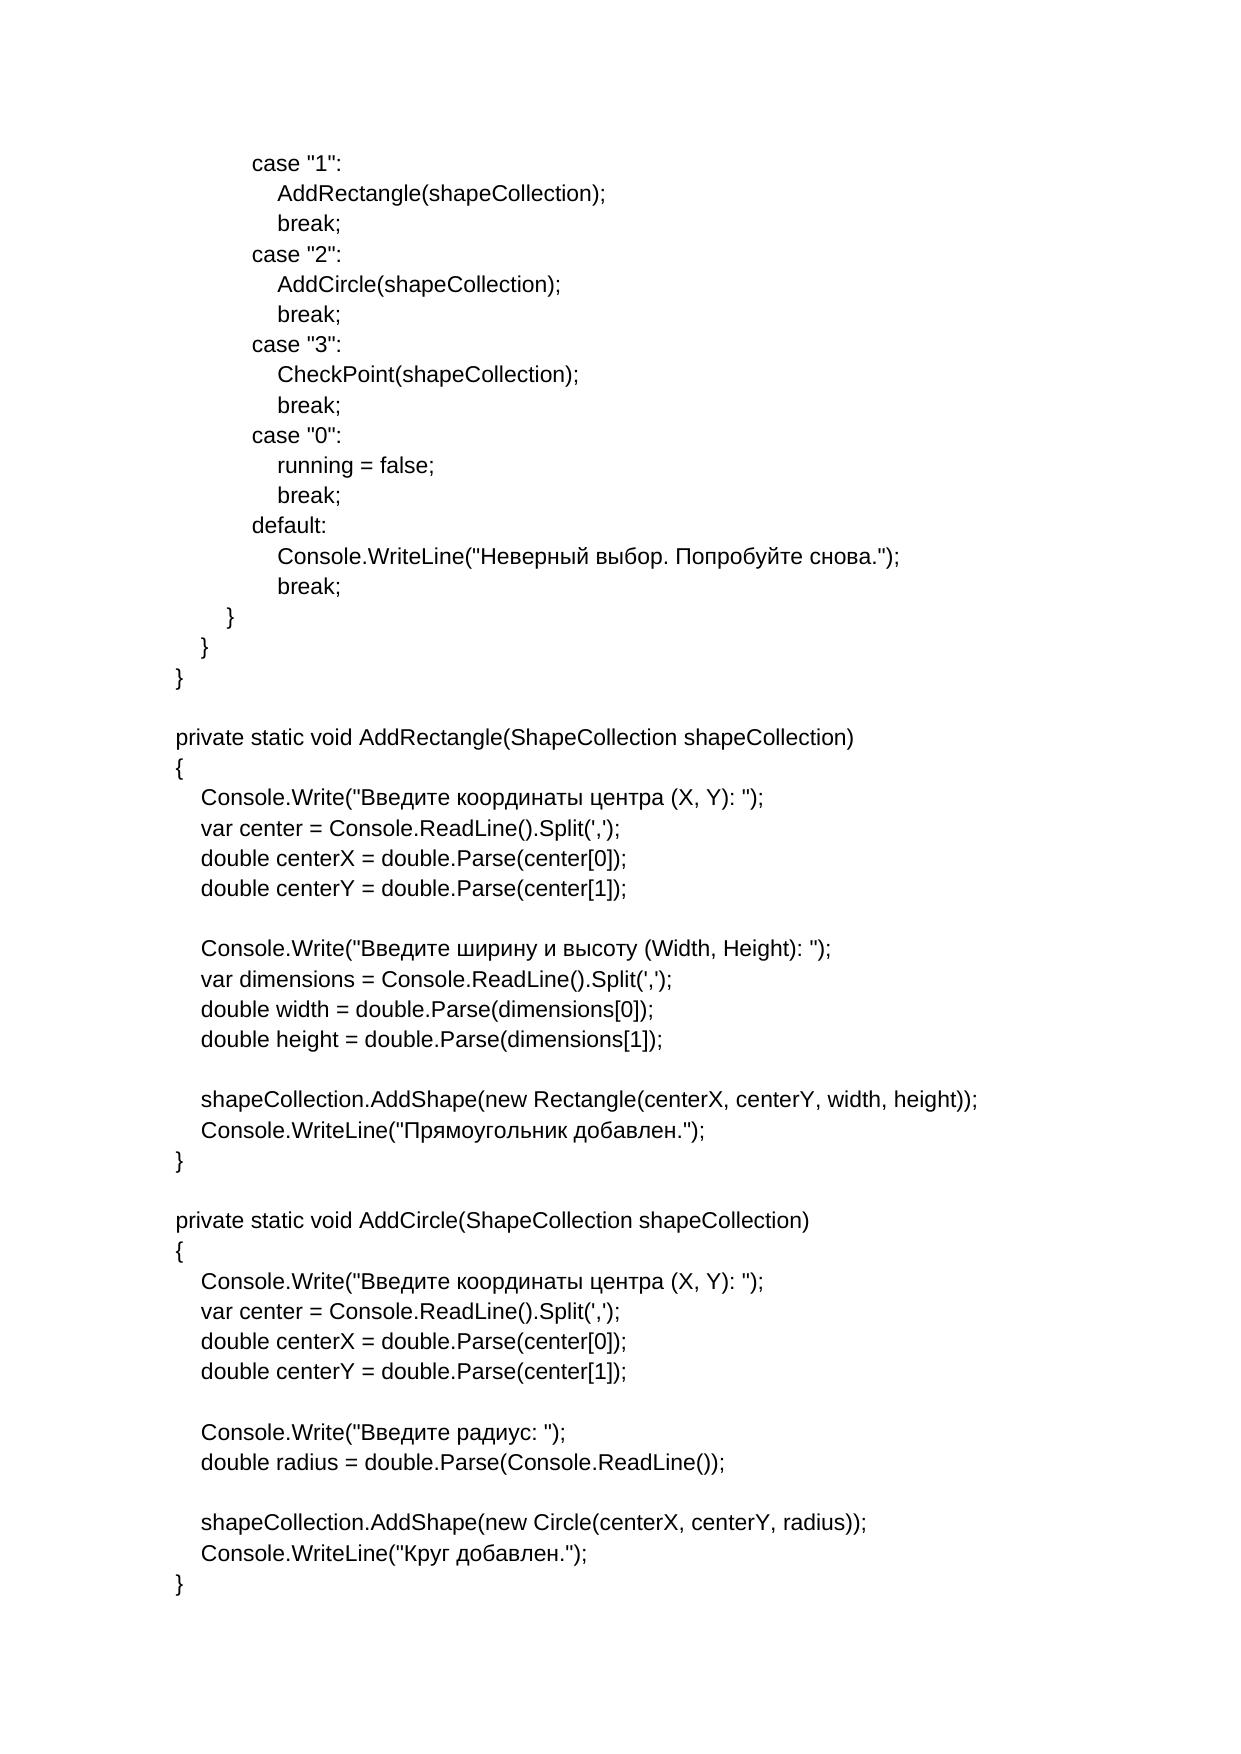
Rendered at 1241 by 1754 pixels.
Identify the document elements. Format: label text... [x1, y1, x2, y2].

text } [150, 663, 1090, 690]
text } [150, 1570, 1090, 1596]
text AddCircle(shapeCollection); [150, 271, 1090, 297]
text private static void AddCircle(ShapeCollection shapeCollection) [150, 1207, 1090, 1234]
text break; [150, 392, 1090, 418]
text Console.WriteLine("Круг добавлен."); [150, 1539, 1090, 1566]
text var dimensions = Console.ReadLine().Split(','); [150, 966, 1090, 992]
text CheckPoint(shapeCollection); [150, 361, 1090, 388]
text running = false; [150, 452, 1090, 478]
text double centerY = double.Parse(center[1]); [150, 875, 1090, 901]
text } [150, 633, 1090, 660]
text double width = double.Parse(dimensions[0]); [150, 996, 1090, 1022]
text AddRectangle(shapeCollection); [150, 180, 1090, 207]
text var center = Console.ReadLine().Split(','); [150, 814, 1090, 841]
text double centerY = double.Parse(center[1]); [150, 1358, 1090, 1385]
text double centerX = double.Parse(center[0]); [150, 1328, 1090, 1354]
text double centerX = double.Parse(center[0]); [150, 845, 1090, 871]
text case "0": [150, 422, 1090, 448]
text shapeCollection.AddShape(new Circle(centerX, centerY, radius)); [150, 1509, 1090, 1536]
text { [150, 1237, 1090, 1264]
text private static void AddRectangle(ShapeCollection shapeCollection) [150, 724, 1090, 750]
text break; [150, 482, 1090, 509]
text } [150, 603, 1090, 629]
text break; [150, 301, 1090, 327]
text { [150, 754, 1090, 781]
text break; [150, 573, 1090, 599]
text Console.Write("Введите ширину и высоту (Width, Height): "); [150, 935, 1090, 962]
text var center = Console.ReadLine().Split(','); [150, 1298, 1090, 1324]
text double height = double.Parse(dimensions[1]); [150, 1026, 1090, 1052]
text shapeCollection.AddShape(new Rectangle(centerX, centerY, width, height)); [150, 1086, 1090, 1113]
text double radius = double.Parse(Console.ReadLine()); [150, 1449, 1090, 1475]
text case "3": [150, 331, 1090, 358]
text break; [150, 210, 1090, 237]
text case "1": [150, 150, 1090, 176]
text Console.WriteLine("Прямоугольник добавлен."); [150, 1117, 1090, 1143]
text Console.Write("Введите координаты центра (X, Y): "); [150, 784, 1090, 811]
text } [150, 1147, 1090, 1173]
text case "2": [150, 241, 1090, 267]
text Console.WriteLine("Неверный выбор. Попробуйте снова."); [150, 543, 1090, 569]
text default: [150, 512, 1090, 539]
text Console.Write("Введите радиус: "); [150, 1419, 1090, 1445]
text Console.Write("Введите координаты центра (X, Y): "); [150, 1268, 1090, 1294]
